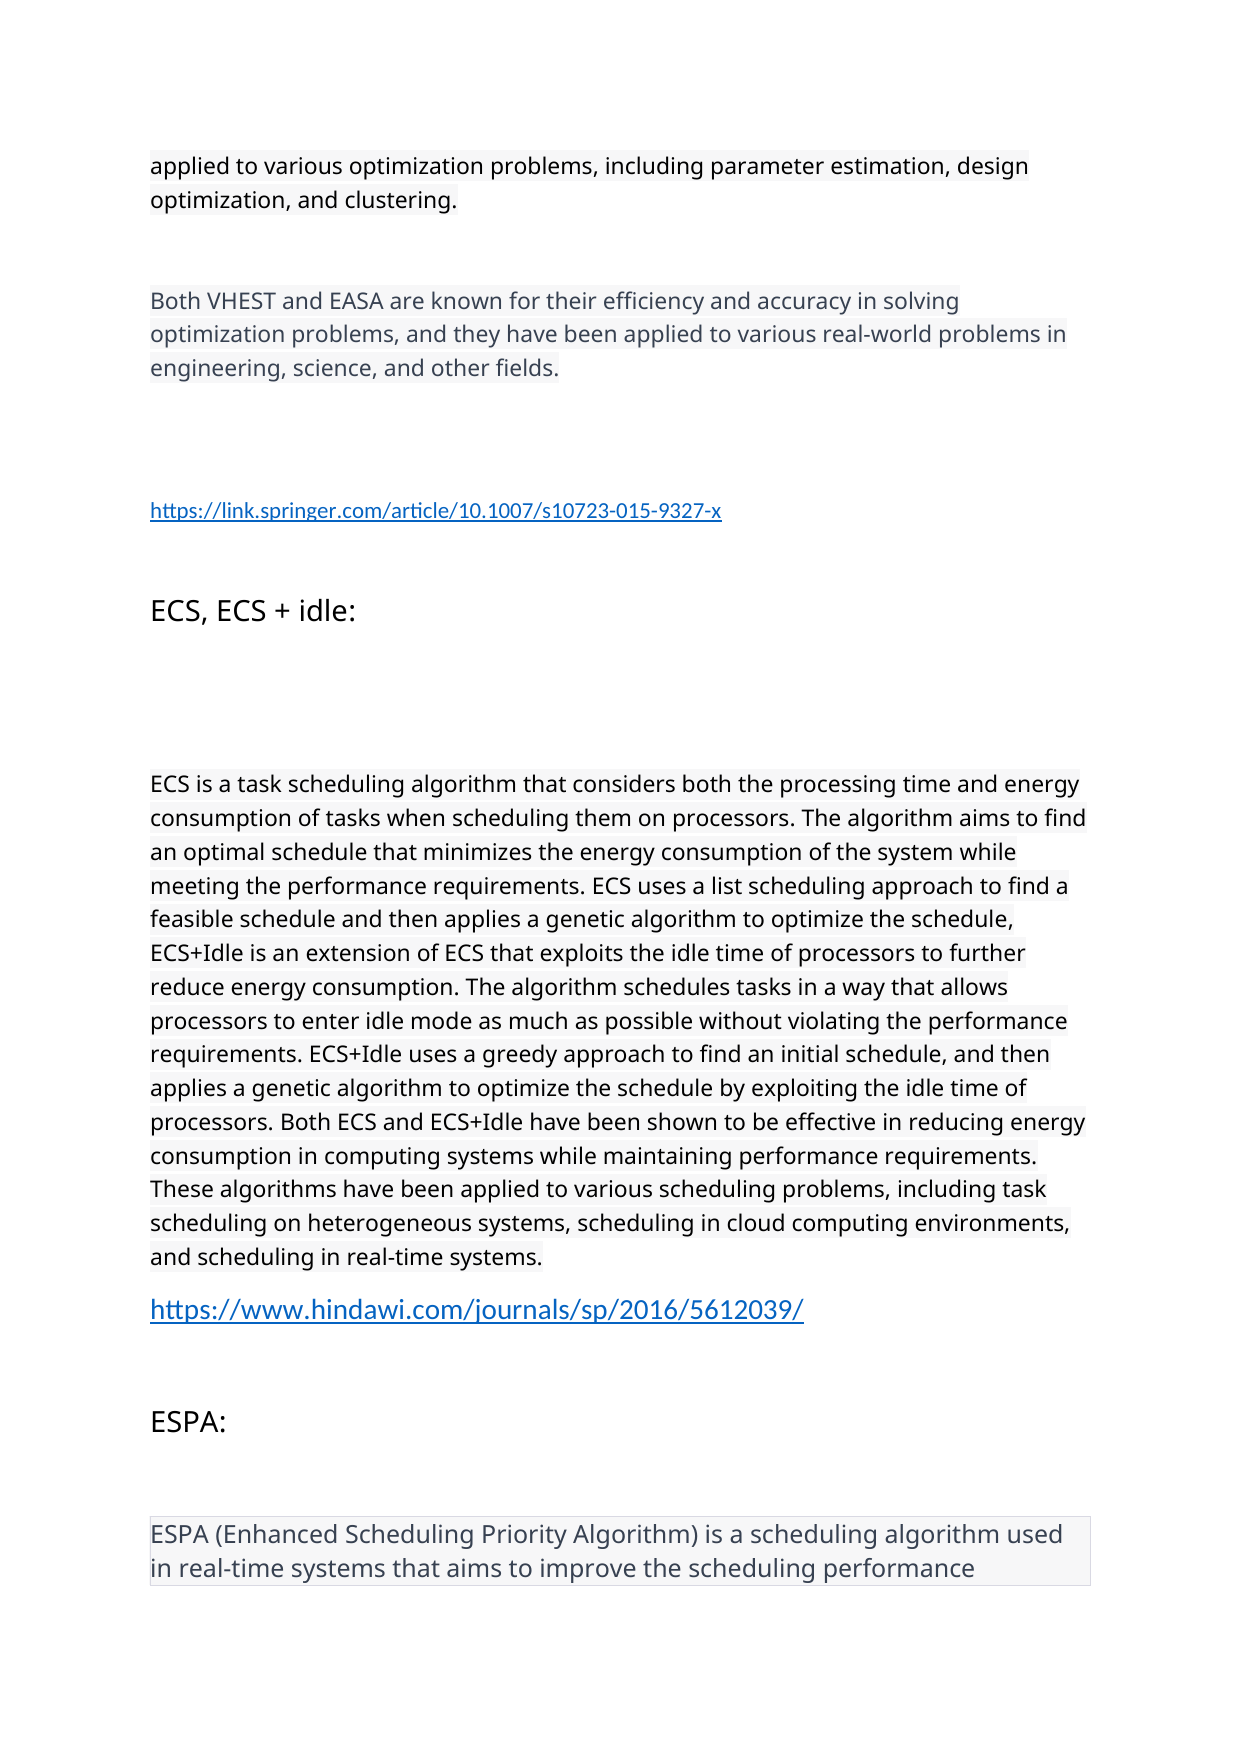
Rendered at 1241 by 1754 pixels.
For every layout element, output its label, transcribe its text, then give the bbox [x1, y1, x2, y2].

text ECS, ECS + idle: [150, 590, 1090, 630]
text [151, 1517, 1090, 1585]
text https://link.springer.com/article/10.1007/s10723-015-9327-x [150, 496, 1090, 524]
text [150, 150, 1090, 215]
text ESPA: [150, 1402, 1090, 1441]
text Both VHEST and EASA are known for their efficiency and accuracy in solving optimization problems, and they have been applied to various real-world problems in engineering, science, and other fields. [150, 284, 1090, 383]
text https://www.hindawi.com/journals/sp/2016/5612039/ [150, 1291, 1090, 1327]
text ECS is a task scheduling algorithm that considers both the processing time and energy consumption of tasks when scheduling them on processors. The algorithm aims to find an optimal schedule that minimizes the energy consumption of the system while meeting the performance requirements. ECS uses a list scheduling approach to find a feasible schedule and then applies a genetic algorithm to optimize the schedule, ECS+Idle is an extension of ECS that exploits the idle time of processors to further reduce energy consumption. The algorithm schedules tasks in a way that allows processors to enter idle mode as much as possible without violating the performance requirements. ECS+Idle uses a greedy approach to find an initial schedule, and then applies a genetic algorithm to optimize the schedule by exploiting the idle time of processors. Both ECS and ECS+Idle have been shown to be effective in reducing energy consumption in computing systems while maintaining performance requirements. These algorithms have been applied to various scheduling problems, including task scheduling on heterogeneous systems, scheduling in cloud computing environments, and scheduling in real-time systems. [150, 768, 1090, 1272]
